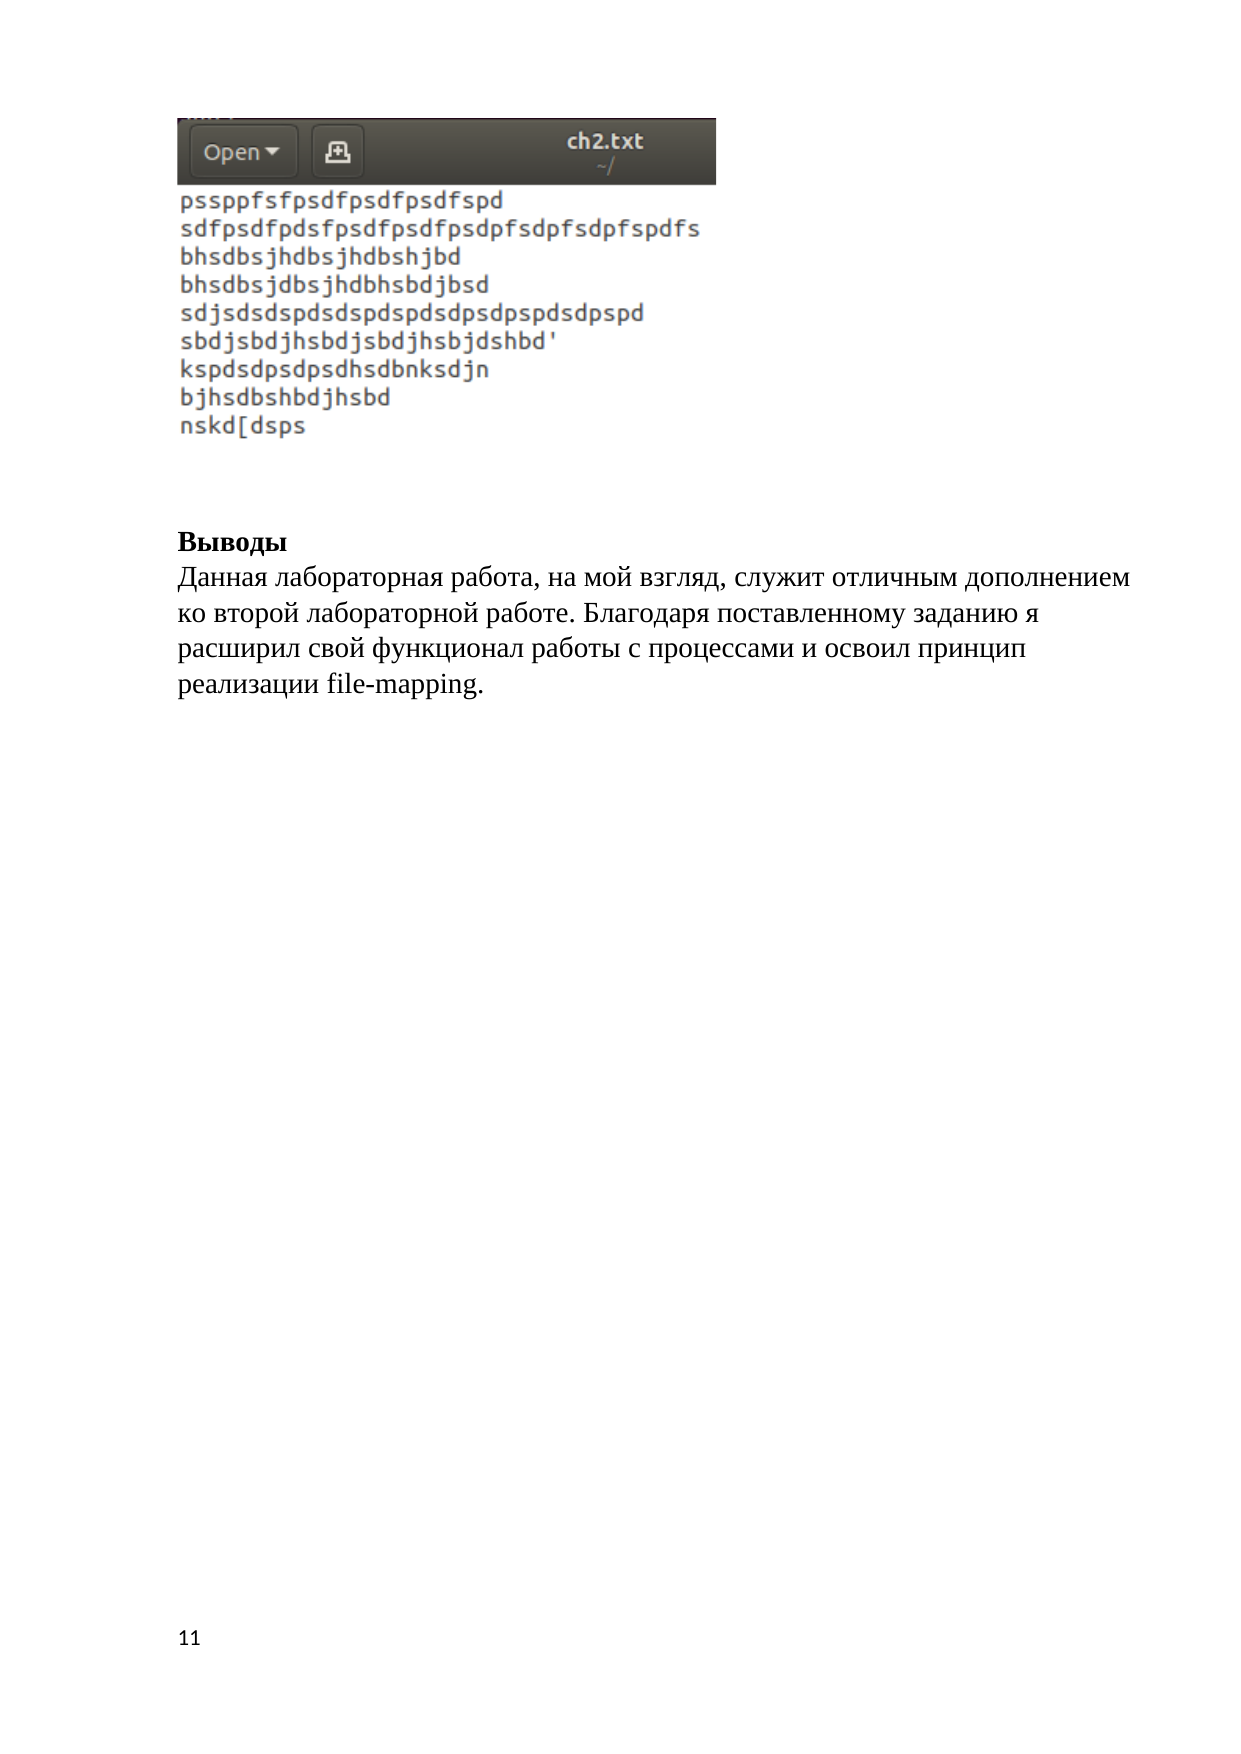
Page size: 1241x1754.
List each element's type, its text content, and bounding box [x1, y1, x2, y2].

picture [177, 118, 717, 451]
